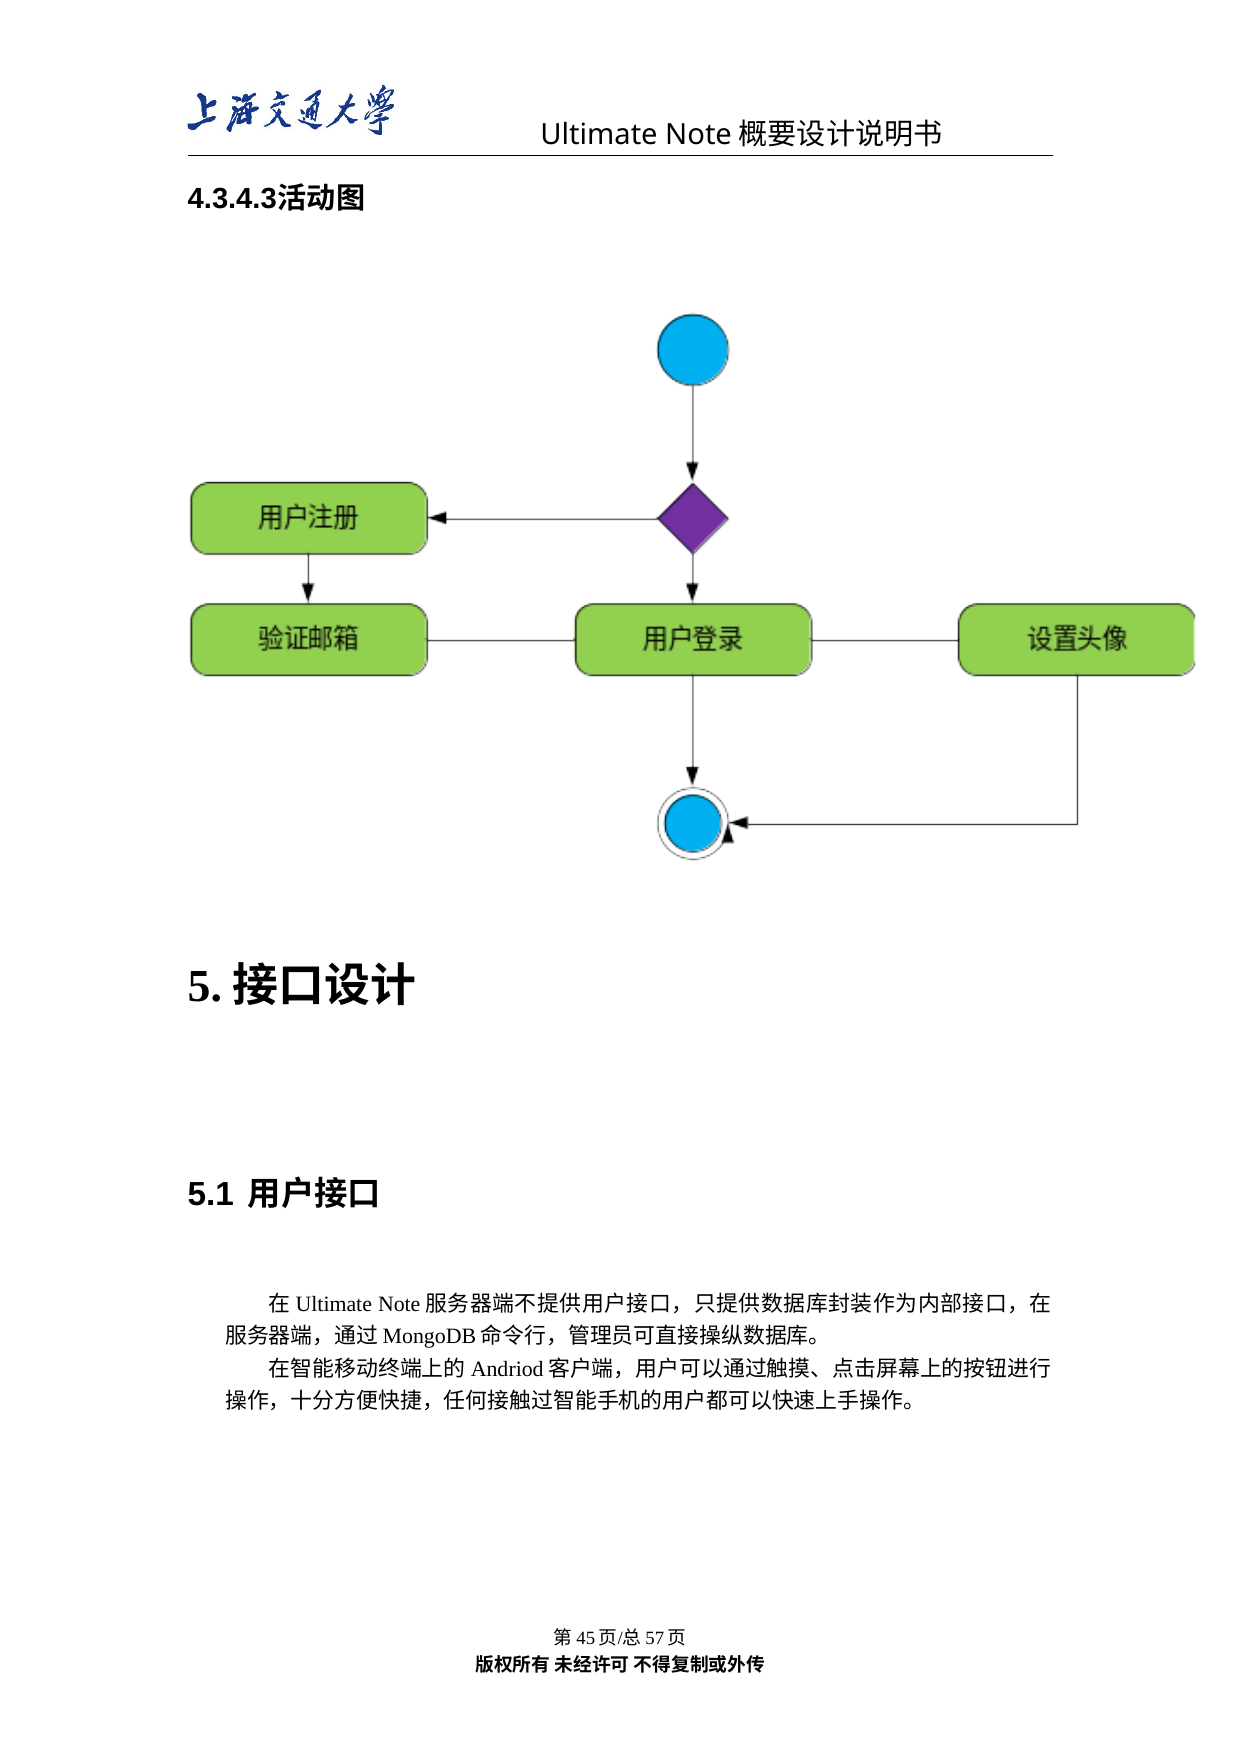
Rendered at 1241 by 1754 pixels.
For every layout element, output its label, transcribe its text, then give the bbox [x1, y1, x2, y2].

text 在智能移动终端上的Andriod客户端，用户可以通过触摸、点击屏幕上的按钮进行操作，十分方便快捷，任何接触过智能手机的用户都可以快速上手操作。 [225, 1350, 1053, 1415]
text 在Ultimate Note服务器端不提供用户接口，只提供数据库封装作为内部接口，在服务器端，通过MongoDB命令行，管理员可直接操纵数据库。 [225, 1285, 1053, 1350]
subtitle 活动图 [187, 163, 1053, 228]
subtitle 接口设计 [187, 932, 1053, 1030]
subtitle 用户接口 [187, 1158, 1053, 1223]
picture [187, 85, 394, 135]
